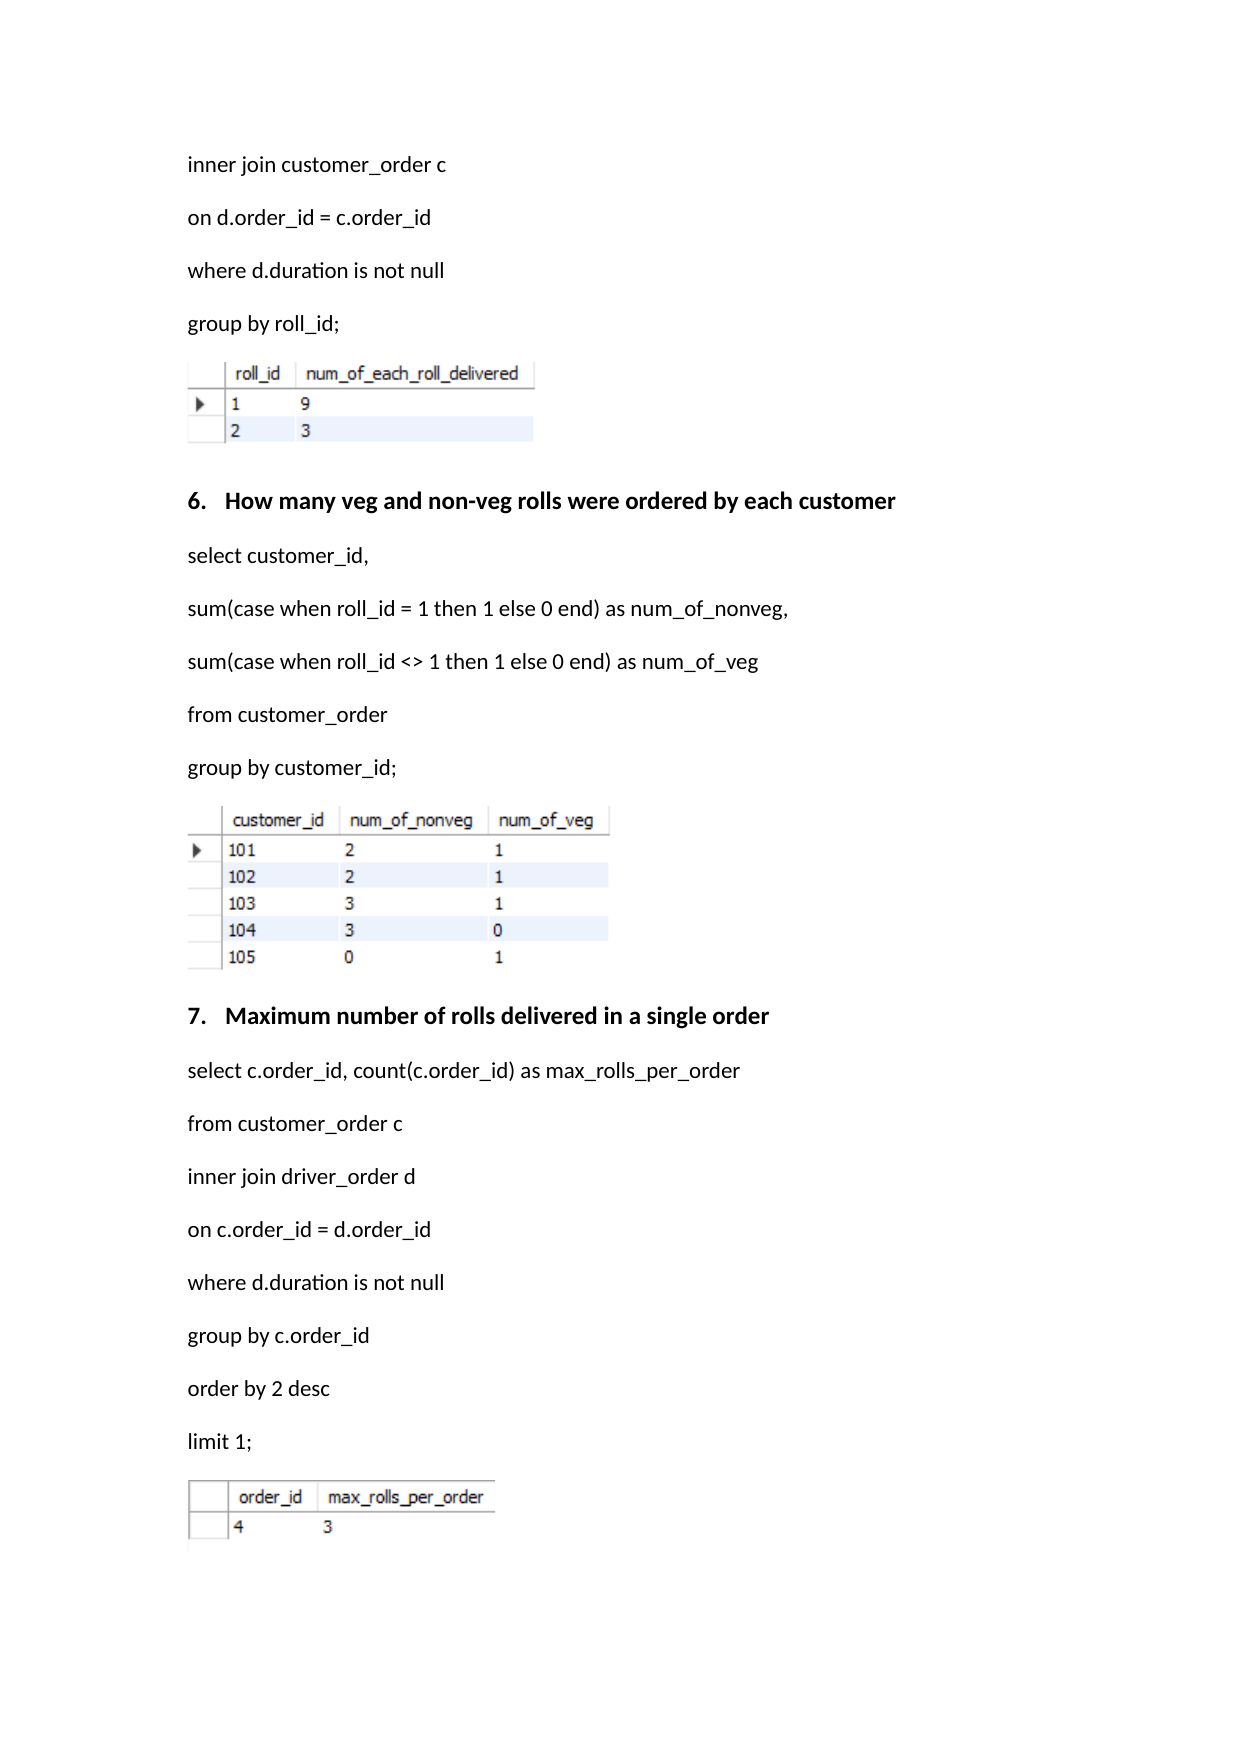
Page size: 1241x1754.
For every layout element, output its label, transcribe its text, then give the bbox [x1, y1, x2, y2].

text group by c.order_id [187, 1321, 1090, 1349]
text group by customer_id; [187, 753, 1090, 781]
text sum(case when roll_id <> 1 then 1 else 0 end) as num_of_veg [187, 647, 1090, 675]
text from customer_order [187, 700, 1090, 728]
text where d.duration is not null [187, 256, 1090, 284]
text group by roll_id; [187, 309, 1090, 337]
picture [187, 806, 618, 976]
picture [187, 362, 543, 461]
picture [187, 1480, 496, 1552]
list Maximum number of rolls delivered in a single order [187, 1000, 1090, 1031]
text select customer_id, [187, 541, 1090, 569]
text inner join customer_order c [187, 150, 1090, 178]
list How many veg and non-veg rolls were ordered by each customer [187, 486, 1090, 516]
text on d.order_id = c.order_id [187, 203, 1090, 231]
text order by 2 desc [187, 1374, 1090, 1402]
text limit 1; [187, 1427, 1090, 1455]
text inner join driver_order d [187, 1162, 1090, 1190]
text where d.duration is not null [187, 1268, 1090, 1296]
text from customer_order c [187, 1109, 1090, 1137]
text on c.order_id = d.order_id [187, 1215, 1090, 1243]
text sum(case when roll_id = 1 then 1 else 0 end) as num_of_nonveg, [187, 594, 1090, 622]
text select c.order_id, count(c.order_id) as max_rolls_per_order [187, 1056, 1090, 1084]
